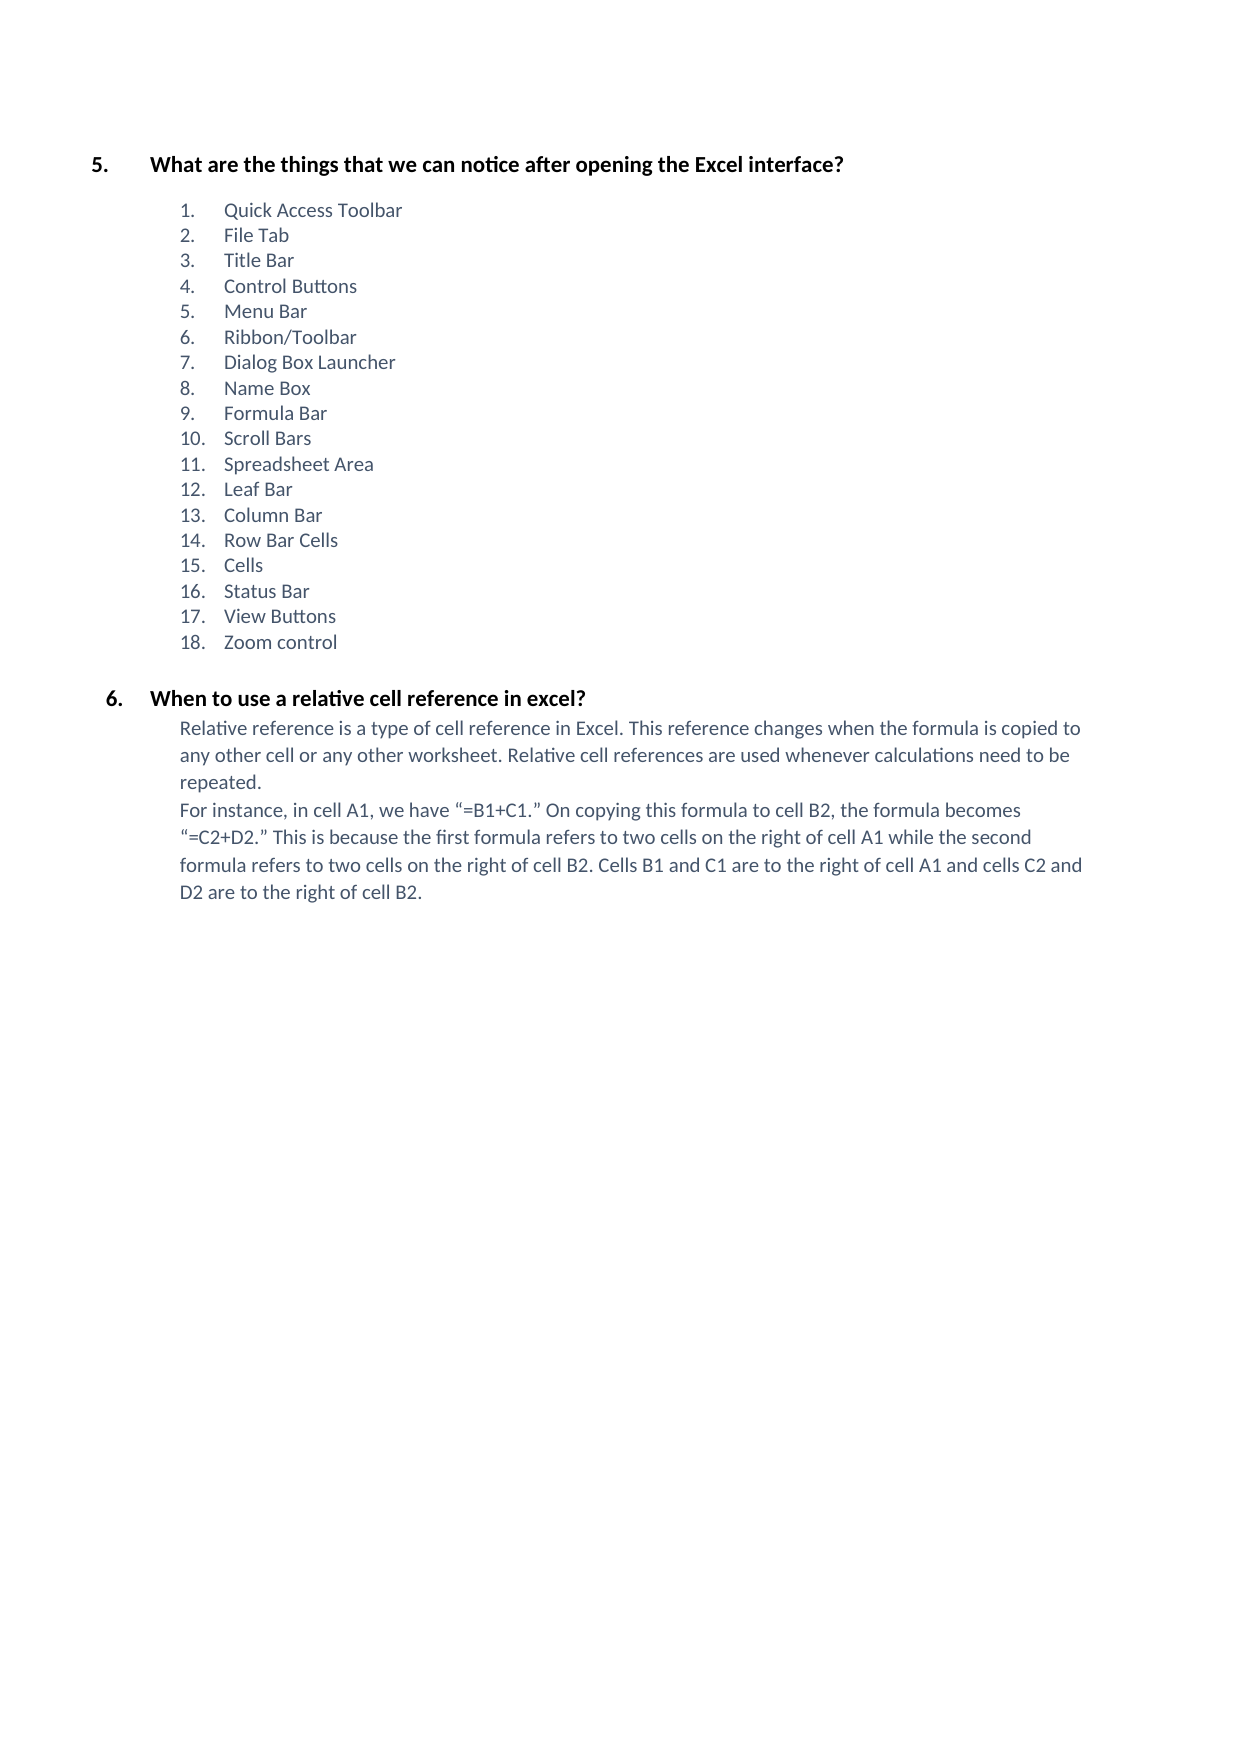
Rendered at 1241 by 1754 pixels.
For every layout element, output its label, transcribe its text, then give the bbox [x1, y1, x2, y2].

list Formula Bar [179, 400, 1090, 426]
list Status Bar [179, 578, 1090, 603]
list Ribbon/Toolbar [179, 324, 1090, 349]
list File Tab [179, 222, 1090, 248]
list Cells [179, 553, 1090, 578]
list Column Bar [179, 502, 1090, 527]
list Title Bar [179, 248, 1090, 273]
list Dialog Box Launcher [179, 349, 1090, 375]
list Menu Bar [179, 298, 1090, 324]
list Row Bar Cells [179, 527, 1090, 553]
list What are the things that we can notice after opening the Excel interface? [91, 150, 1090, 178]
list View Buttons [179, 603, 1090, 629]
list For instance, in cell A1, we have “=B1+C1.” On copying this formula to cell B2, the formula becomes “=C2+D2.” This is because the first formula refers to two cells on the right of cell A1 while the second formula refers to two cells on the right of cell B2. Cells B1 and C1 are to the right of cell A1 and cells C2 and D2 are to the right of cell B2. [179, 797, 1090, 904]
list When to use a relative cell reference in excel? [106, 684, 1090, 713]
list Quick Access Toolbar [179, 197, 1090, 222]
list Control Buttons [179, 273, 1090, 298]
list Zoom control [179, 629, 1090, 654]
list Scroll Bars [179, 426, 1090, 451]
list Spreadsheet Area [179, 451, 1090, 476]
list Leaf Bar [179, 476, 1090, 502]
list Relative reference is a type of cell reference in Excel. This reference changes when the formula is copied to any other cell or any other worksheet. Relative cell references are used whenever calculations need to be repeated. [179, 715, 1090, 795]
list Name Box [179, 375, 1090, 400]
